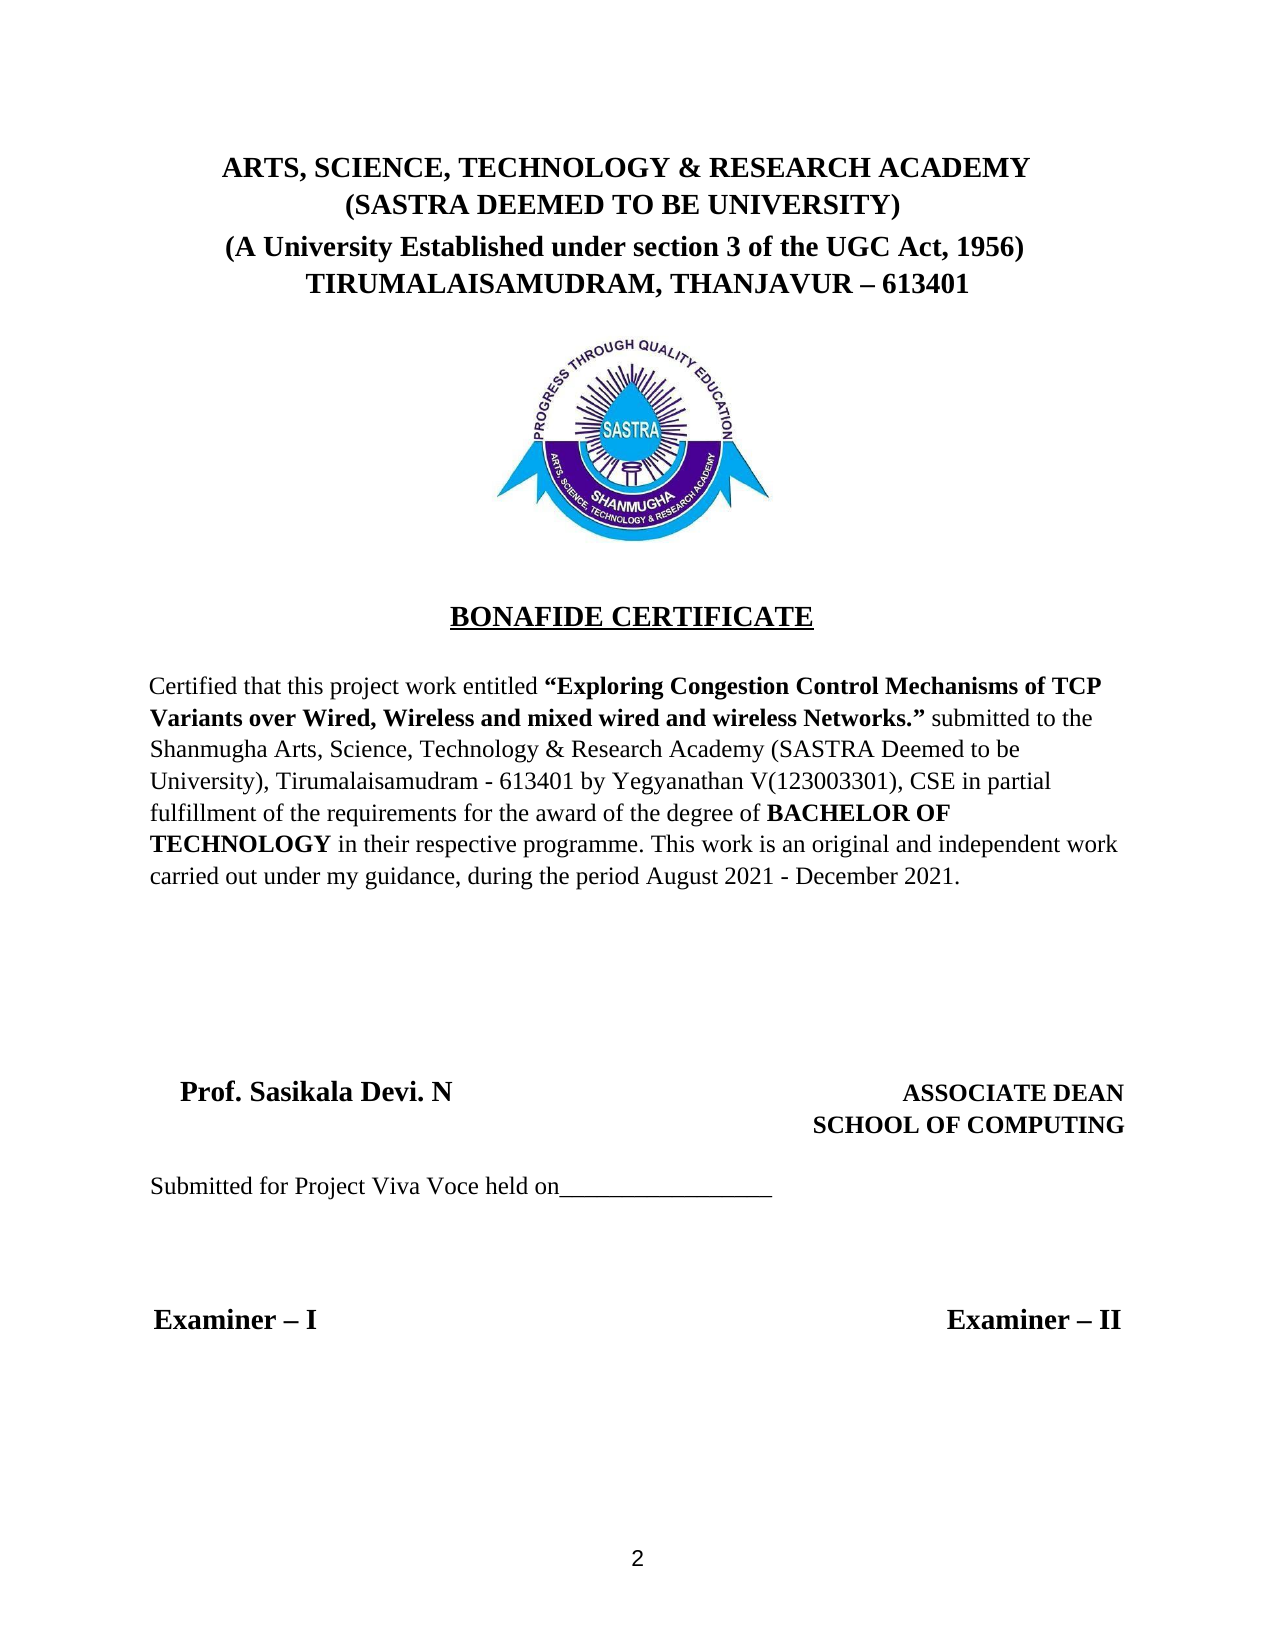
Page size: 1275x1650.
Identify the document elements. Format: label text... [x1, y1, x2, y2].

subtitle SCHOOL OF COMPUTING [150, 1110, 1125, 1139]
picture [482, 325, 793, 551]
text BONAFIDE CERTIFICATE [404, 599, 1125, 633]
text Certified that this project work entitled “Exploring Congestion Control Mechanisms of TCP Variants over Wired, Wireless and mixed wired and wireless Networks.” submitted to the Shanmugha Arts, Science, Technology & Research Academy (SASTRA Deemed to be University), Tirumalaisamudram - 613401 by Yegyanathan V(123003301), CSE in partial fulfillment of the requirements for the award of the degree of BACHELOR OF TECHNOLOGY in their respective programme. This work is an original and independent work carried out under my guidance, during the period August 2021 - December 2021. [148, 671, 1125, 889]
text (A University Established under section 3 of the UGC Act, 1956) [150, 229, 1125, 262]
subtitle Submitted for Project Viva Voce held on_________________ [150, 1171, 1125, 1200]
text ARTS, SCIENCE, TECHNOLOGY & RESEARCH ACADEMY (SASTRA DEEMED TO BE UNIVERSITY) [150, 150, 1095, 220]
text TIRUMALAISAMUDRAM, THANJAVUR – 613401 [150, 266, 1125, 299]
text Examiner – I Examiner – II [150, 1302, 1125, 1335]
subtitle Prof. Sasikala Devi. N ASSOCIATE DEAN [150, 1074, 1125, 1108]
